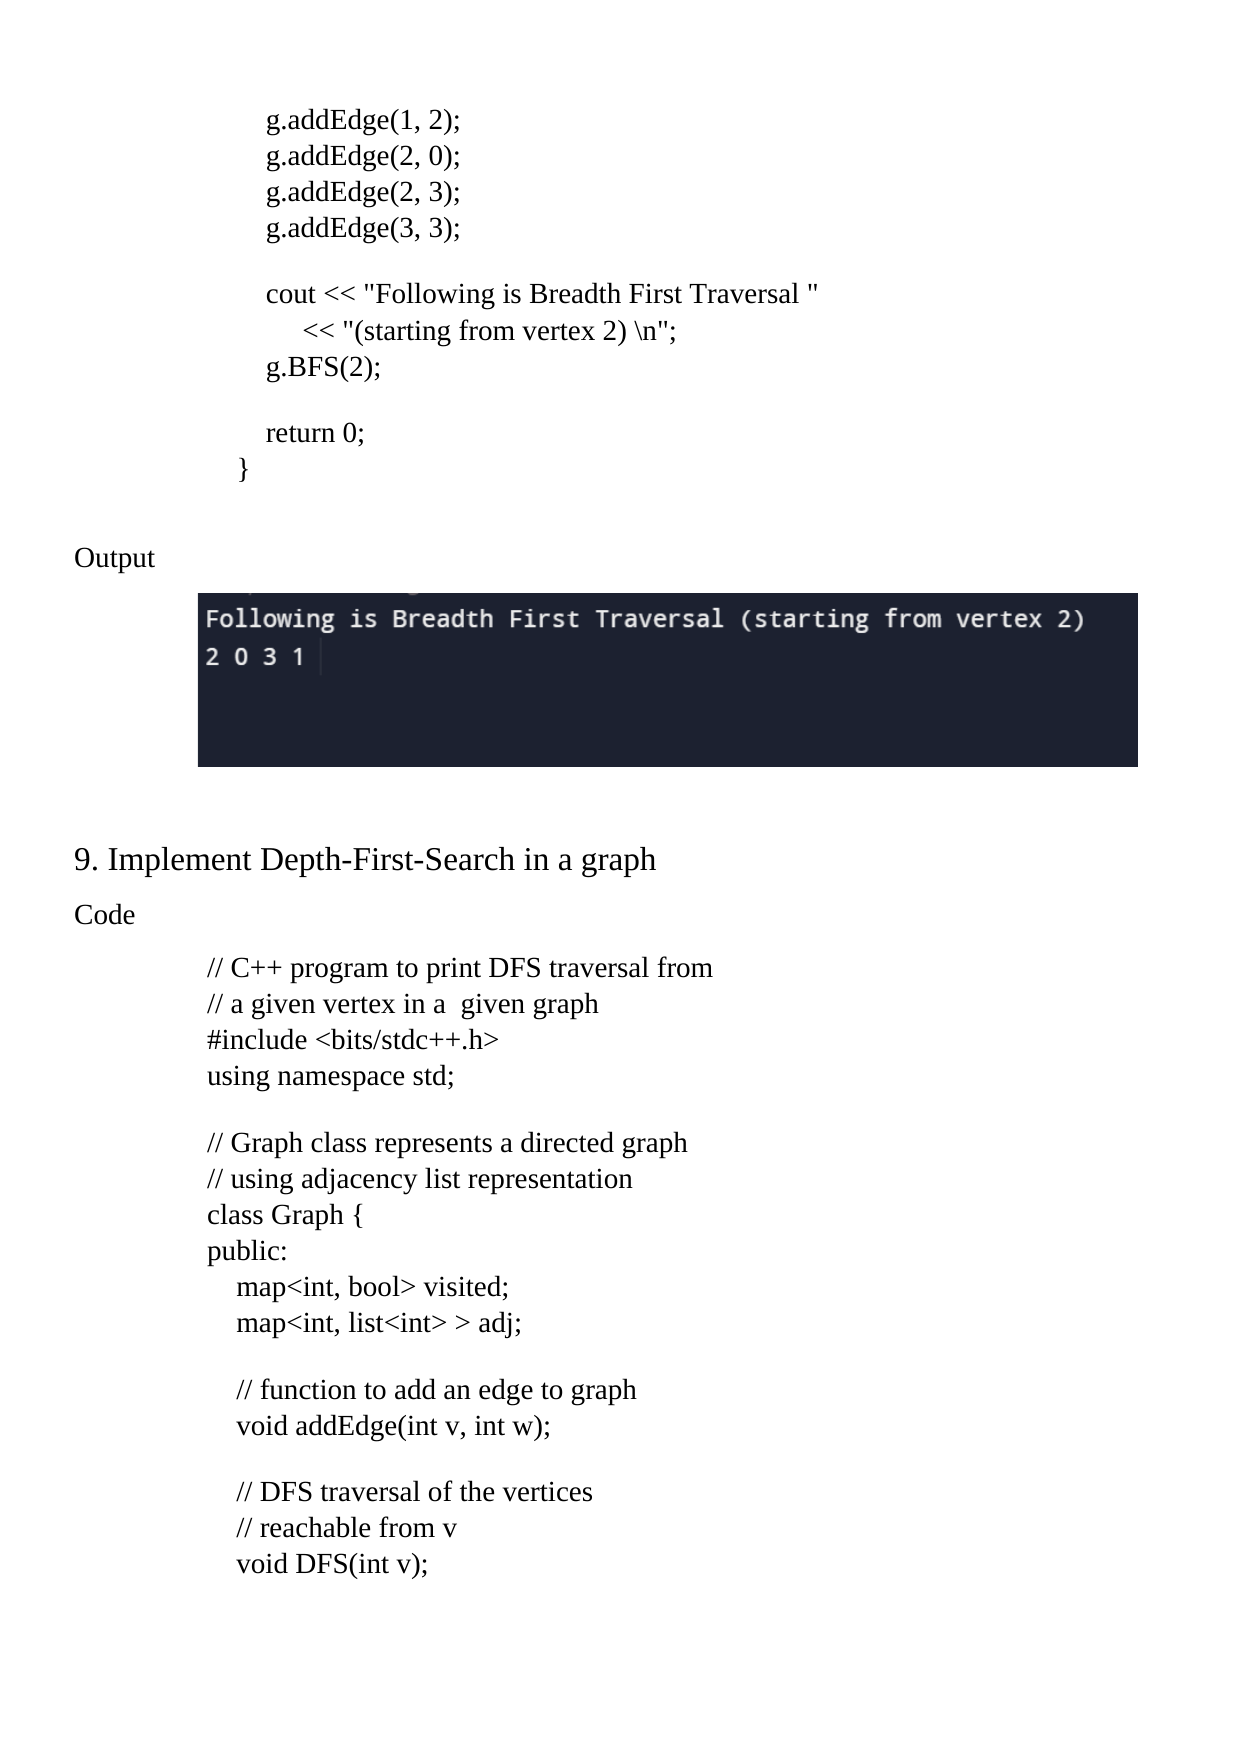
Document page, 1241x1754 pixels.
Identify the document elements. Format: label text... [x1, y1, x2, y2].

text g.addEdge(2, 0); [236, 138, 1152, 171]
text Code [74, 897, 1152, 931]
text // C++ program to print DFS traversal from [207, 950, 1152, 983]
text Output [74, 540, 1152, 574]
text // using adjacency list representation [207, 1161, 1152, 1194]
text g.addEdge(3, 3); [236, 210, 1152, 244]
text return 0; [236, 415, 1152, 449]
text g.addEdge(1, 2); [236, 102, 1152, 135]
text 9. Implement Depth-First-Search in a graph [74, 839, 1152, 877]
text // function to add an edge to graph [207, 1372, 1152, 1405]
text g.BFS(2); [236, 349, 1152, 382]
text cout << "Following is Breadth First Traversal " [236, 277, 1152, 310]
text // reachable from v [207, 1510, 1152, 1544]
text void addEdge(int v, int w); [207, 1408, 1152, 1441]
text public: [207, 1233, 1152, 1267]
text g.addEdge(2, 3); [236, 174, 1152, 208]
text // Graph class represents a directed graph [207, 1125, 1152, 1158]
text } [236, 451, 1152, 485]
text class Graph { [207, 1197, 1152, 1231]
text << "(starting from vertex 2) \n"; [236, 313, 1152, 346]
text #include <bits/stdc++.h> [207, 1022, 1152, 1056]
picture [197, 593, 1138, 767]
text // a given vertex in a given graph [207, 986, 1152, 1019]
text // DFS traversal of the vertices [207, 1474, 1152, 1508]
text map<int, bool> visited; [207, 1269, 1152, 1303]
text void DFS(int v); [207, 1547, 1152, 1580]
text using namespace std; [207, 1058, 1152, 1092]
text map<int, list<int> > adj; [207, 1305, 1152, 1339]
